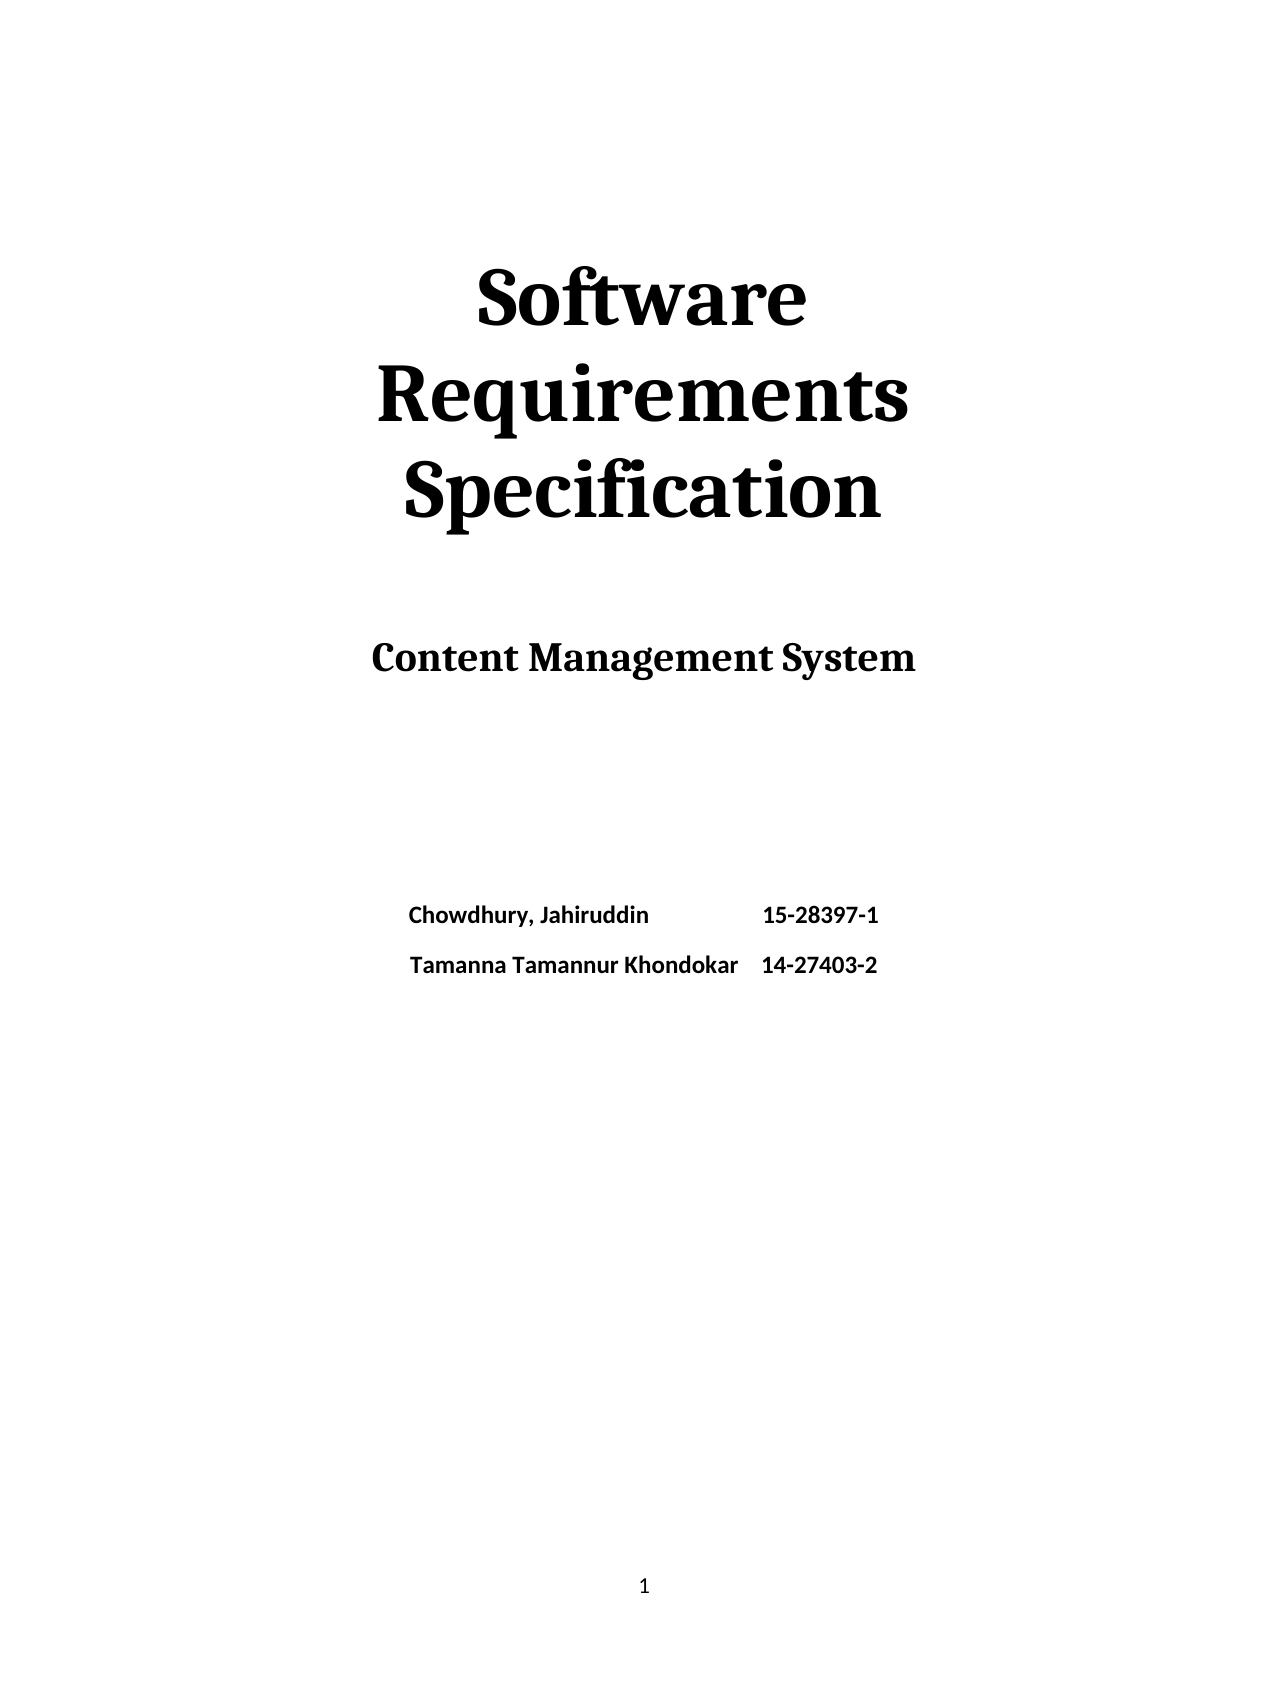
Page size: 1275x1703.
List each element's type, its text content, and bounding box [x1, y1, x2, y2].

text Tamanna Tamannur Khondokar 14-27403-2 [107, 949, 1181, 979]
text Chowdhury, Jahiruddin 15-28397-1 [107, 899, 1181, 930]
table_header Software Requirements Specification Content Management System [224, 251, 1064, 759]
